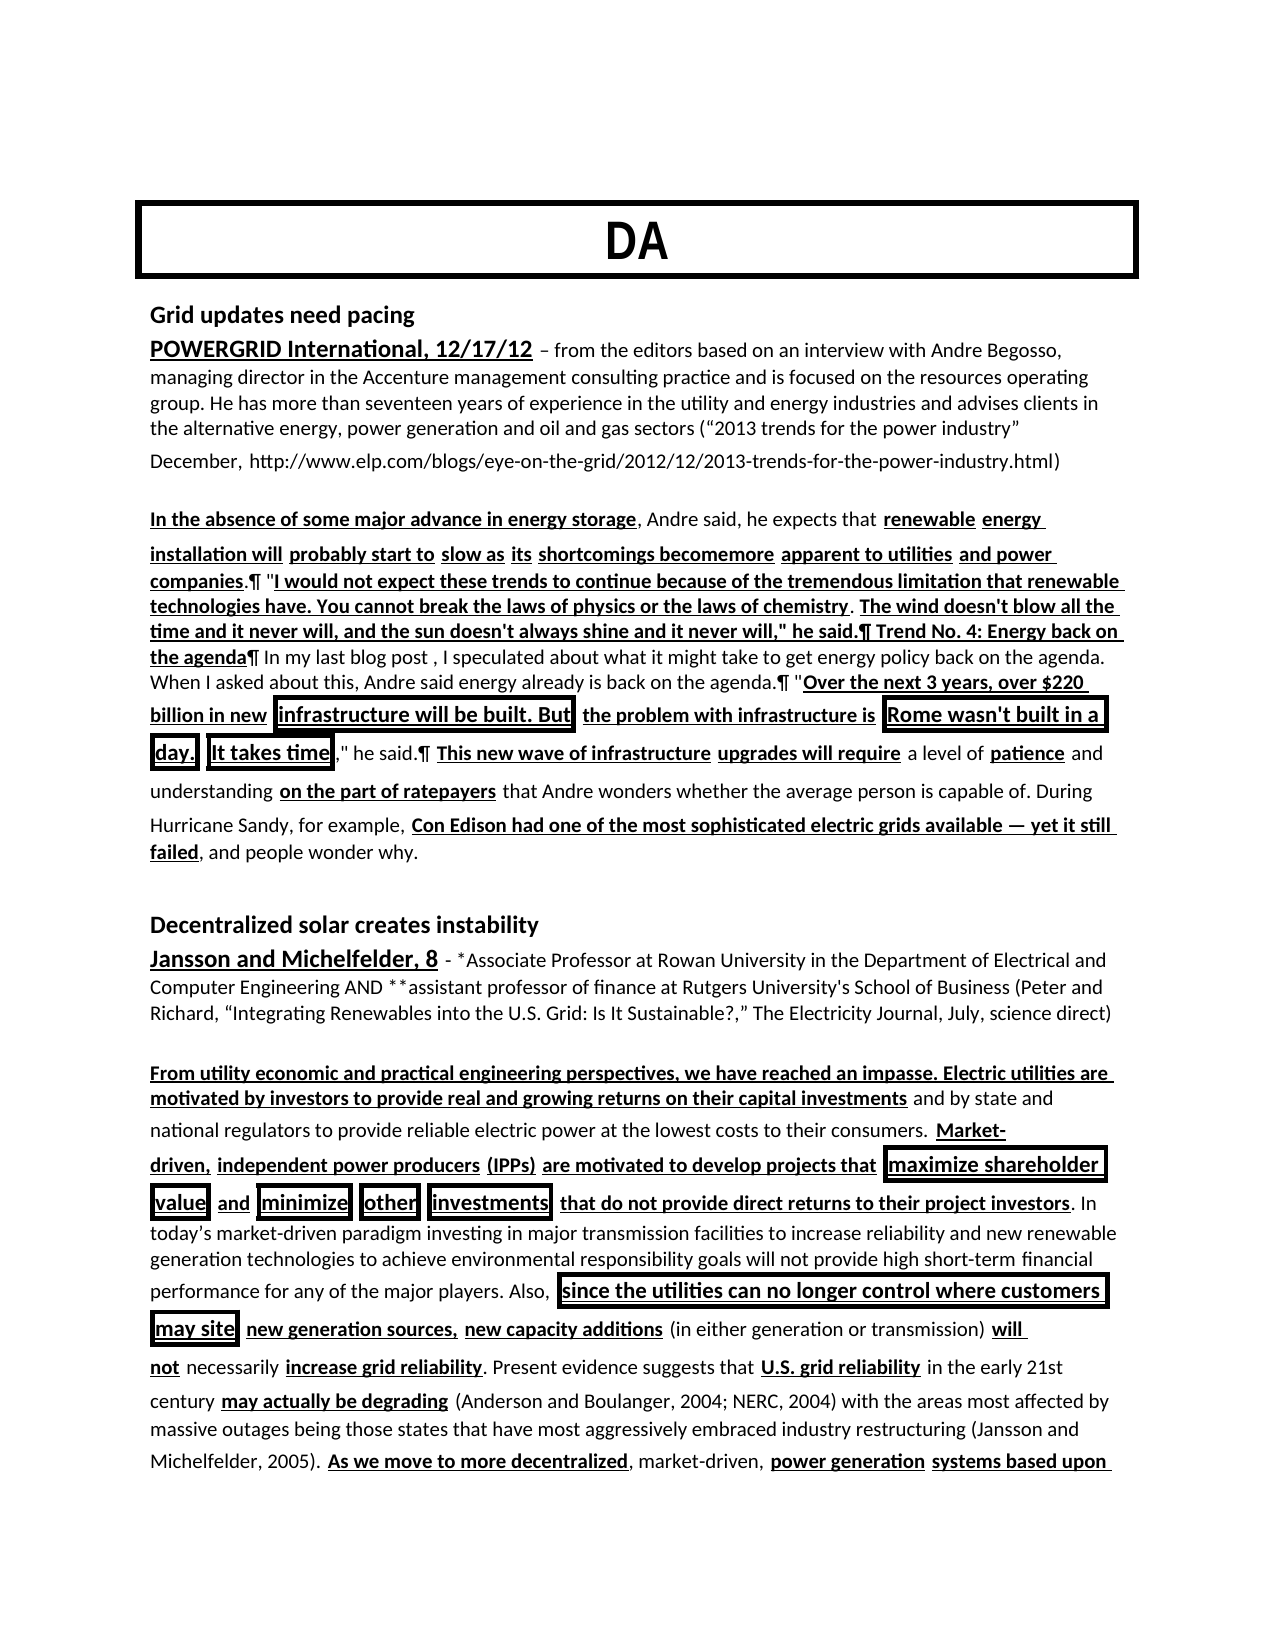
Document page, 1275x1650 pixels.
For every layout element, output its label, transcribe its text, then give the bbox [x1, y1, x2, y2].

subtitle Decentralized solar creates instability [150, 909, 1125, 940]
text POWERGRID International, 12/17/12 – from the editors based on an interview with Andre Begosso, managing director in the Accenture management consulting practice and is focused on the resources operating group. He has more than seventeen years of experience in the utility and energy industries and advises clients in the alternative energy, power generation and oil and gas sectors (“2013 trends for the power industry” December, http://www.elp.com/blogs/eye-on-the-grid/2012/12/2013-trends-for-the-power-industry.html) [150, 330, 1125, 499]
text In the absence of some major advance in energy storage, Andre said, he expects that renewable energy installation will probably start to slow as its shortcomings becomemore apparent to utilities and power companies.¶ "I would not expect these trends to continue because of the tremendous limitation that renewable technologies have. You cannot break the laws of physics or the laws of chemistry. The wind doesn't blow all the time and it never will, and the sun doesn't always shine and it never will," he said.¶ Trend No. 4: Energy back on the agenda¶ In my last blog post , I speculated about what it might take to get energy policy back on the agenda. When I asked about this, Andre said energy already is back on the agenda.¶ "Over the next 3 years, over $220 billion in new infrastructure will be built. But the problem with infrastructure is Rome wasn't built in a day. It takes time," he said.¶ This new wave of infrastructure upgrades will require a level of patience and understanding on the part of ratepayers that Andre wonders whether the average person is capable of. During Hurricane Sandy, for example, Con Edison had one of the most sophisticated electric grids available — yet it still failed, and people wonder why. [150, 499, 1125, 889]
subtitle Grid updates need pacing [150, 300, 1125, 330]
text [150, 940, 1125, 1476]
subtitle DA [142, 206, 1133, 273]
